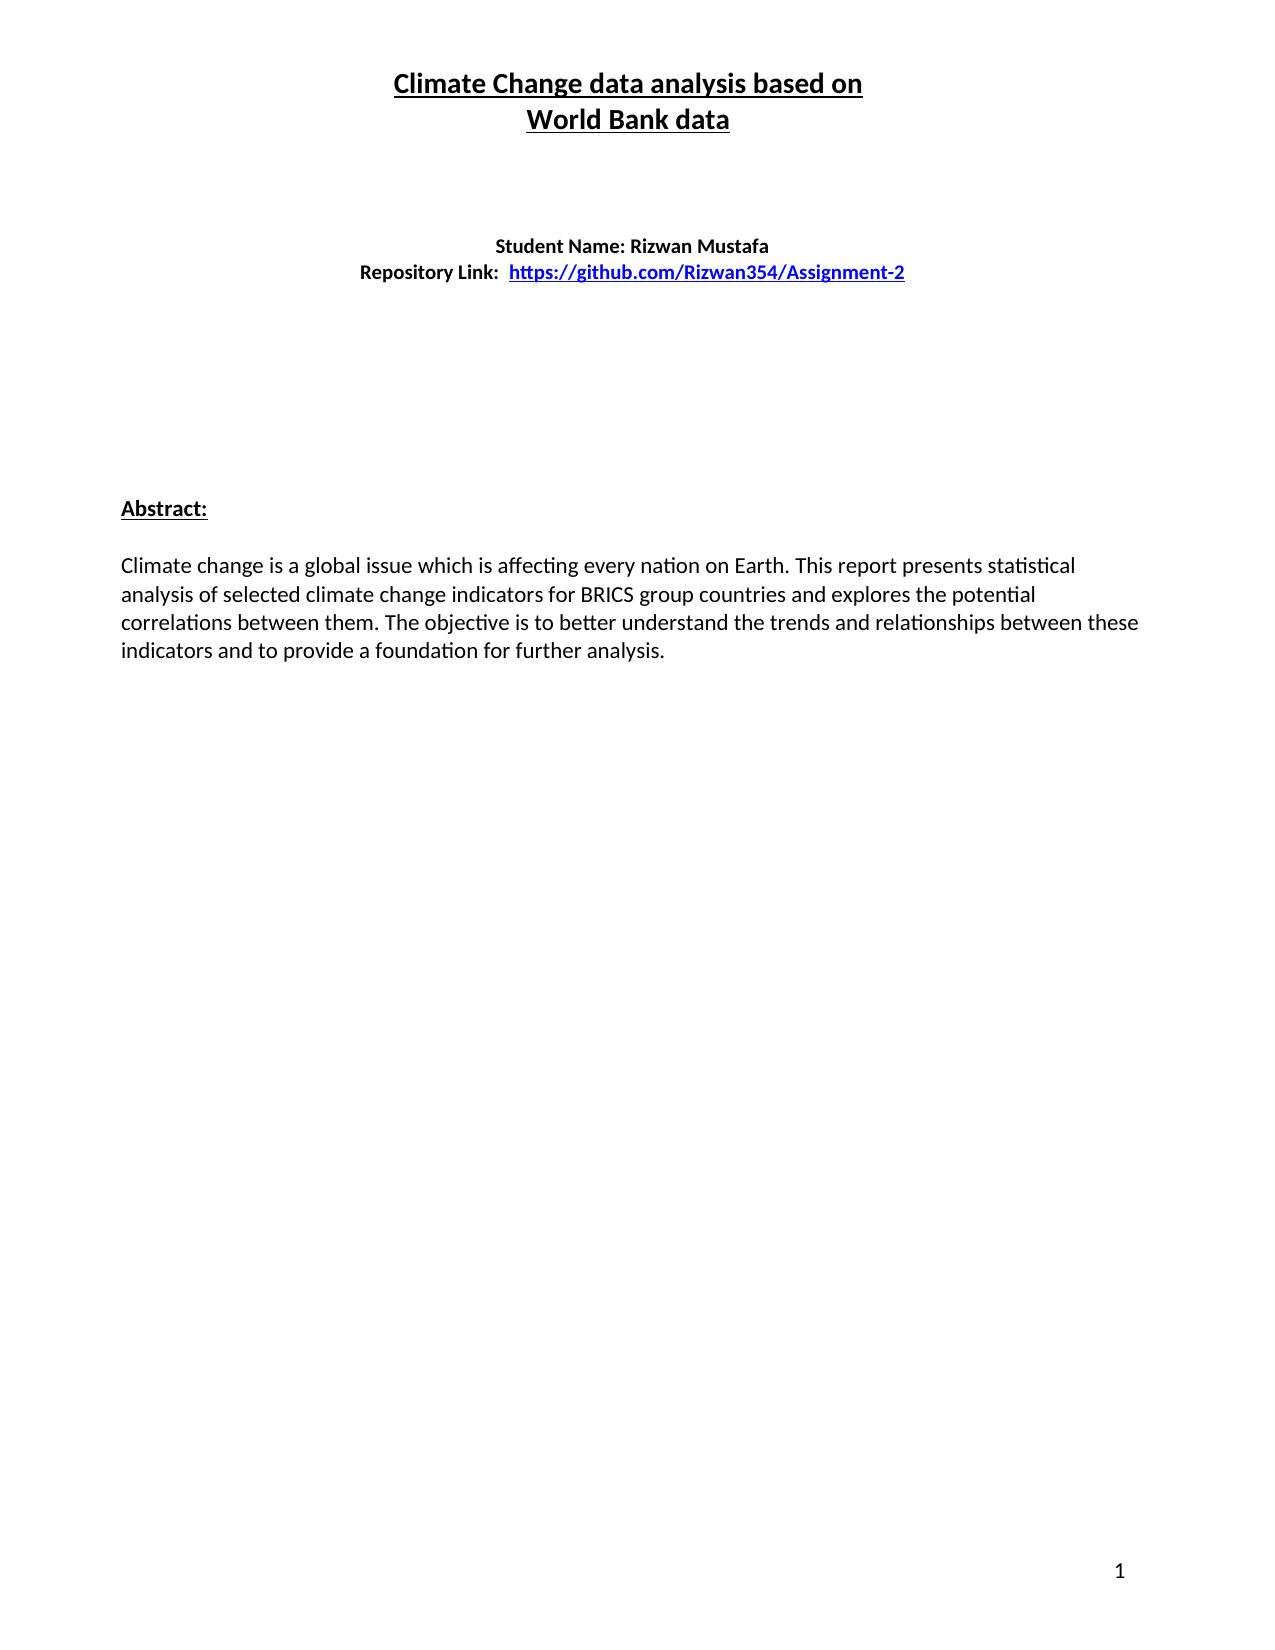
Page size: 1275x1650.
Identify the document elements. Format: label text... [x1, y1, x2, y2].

text Abstract: [121, 494, 1144, 522]
text Repository Link: https://github.com/Rizwan354/Assignment-2 [121, 259, 1144, 285]
text Student Name: Rizwan Mustafa [121, 233, 1144, 258]
title Climate Change data analysis based on World Bank data [362, 66, 894, 137]
text Climate change is a global issue which is affecting every nation on Earth. This report presents statistical analysis of selected climate change indicators for BRICS group countries and explores the potential correlations between them. The objective is to better understand the trends and relationships between these indicators and to provide a foundation for further analysis. [121, 552, 1144, 664]
